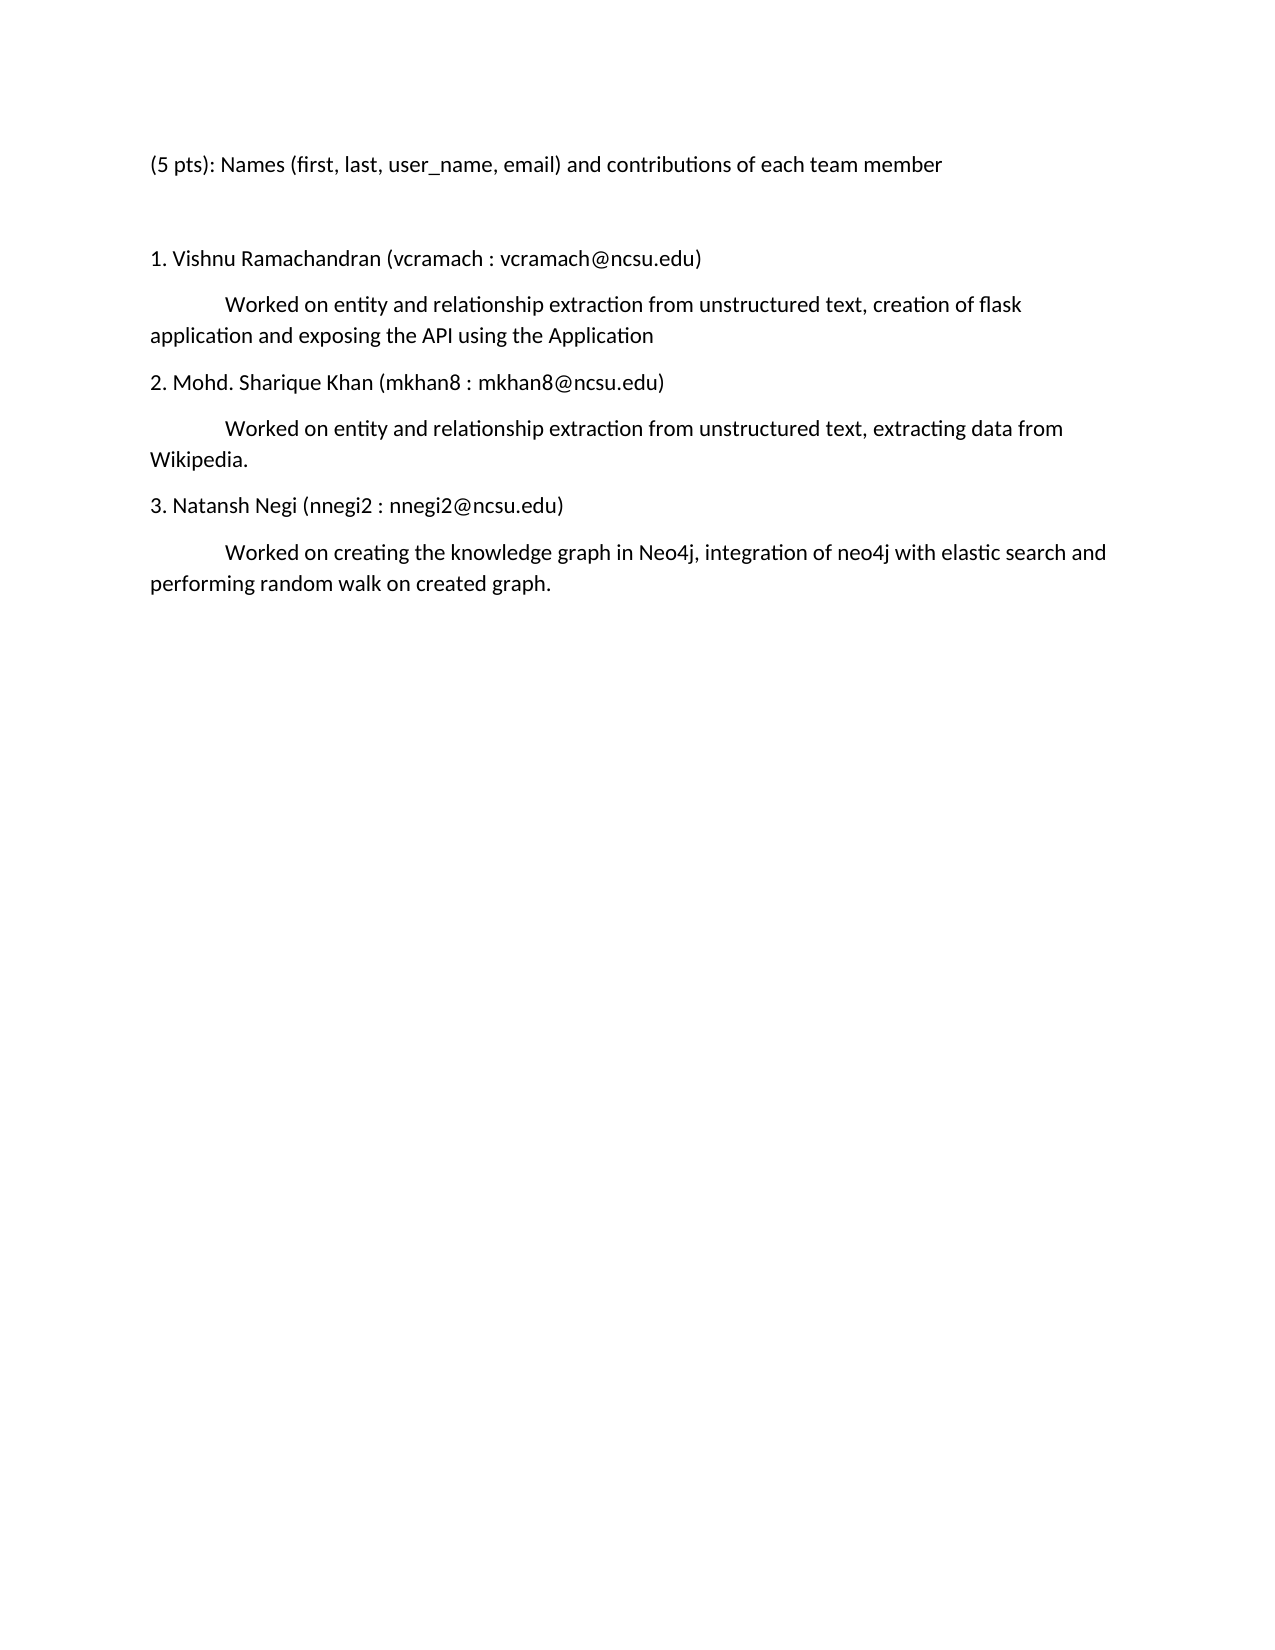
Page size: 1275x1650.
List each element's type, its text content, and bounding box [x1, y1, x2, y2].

text 3. Natansh Negi (nnegi2 : nnegi2@ncsu.edu) [150, 492, 1125, 520]
text 2. Mohd. Sharique Khan (mkhan8 : mkhan8@ncsu.edu) [150, 368, 1125, 396]
text (5 pts): Names (first, last, user_name, email) and contributions of each team member [150, 150, 1125, 178]
text Worked on creating the knowledge graph in Neo4j, integration of neo4j with elastic search and performing random walk on created graph. [150, 538, 1125, 597]
text 1. Vishnu Ramachandran (vcramach : vcramach@ncsu.edu) [150, 244, 1125, 272]
text Worked on entity and relationship extraction from unstructured text, extracting data from Wikipedia. [150, 414, 1125, 473]
text Worked on entity and relationship extraction from unstructured text, creation of flask application and exposing the API using the Application [150, 291, 1125, 349]
